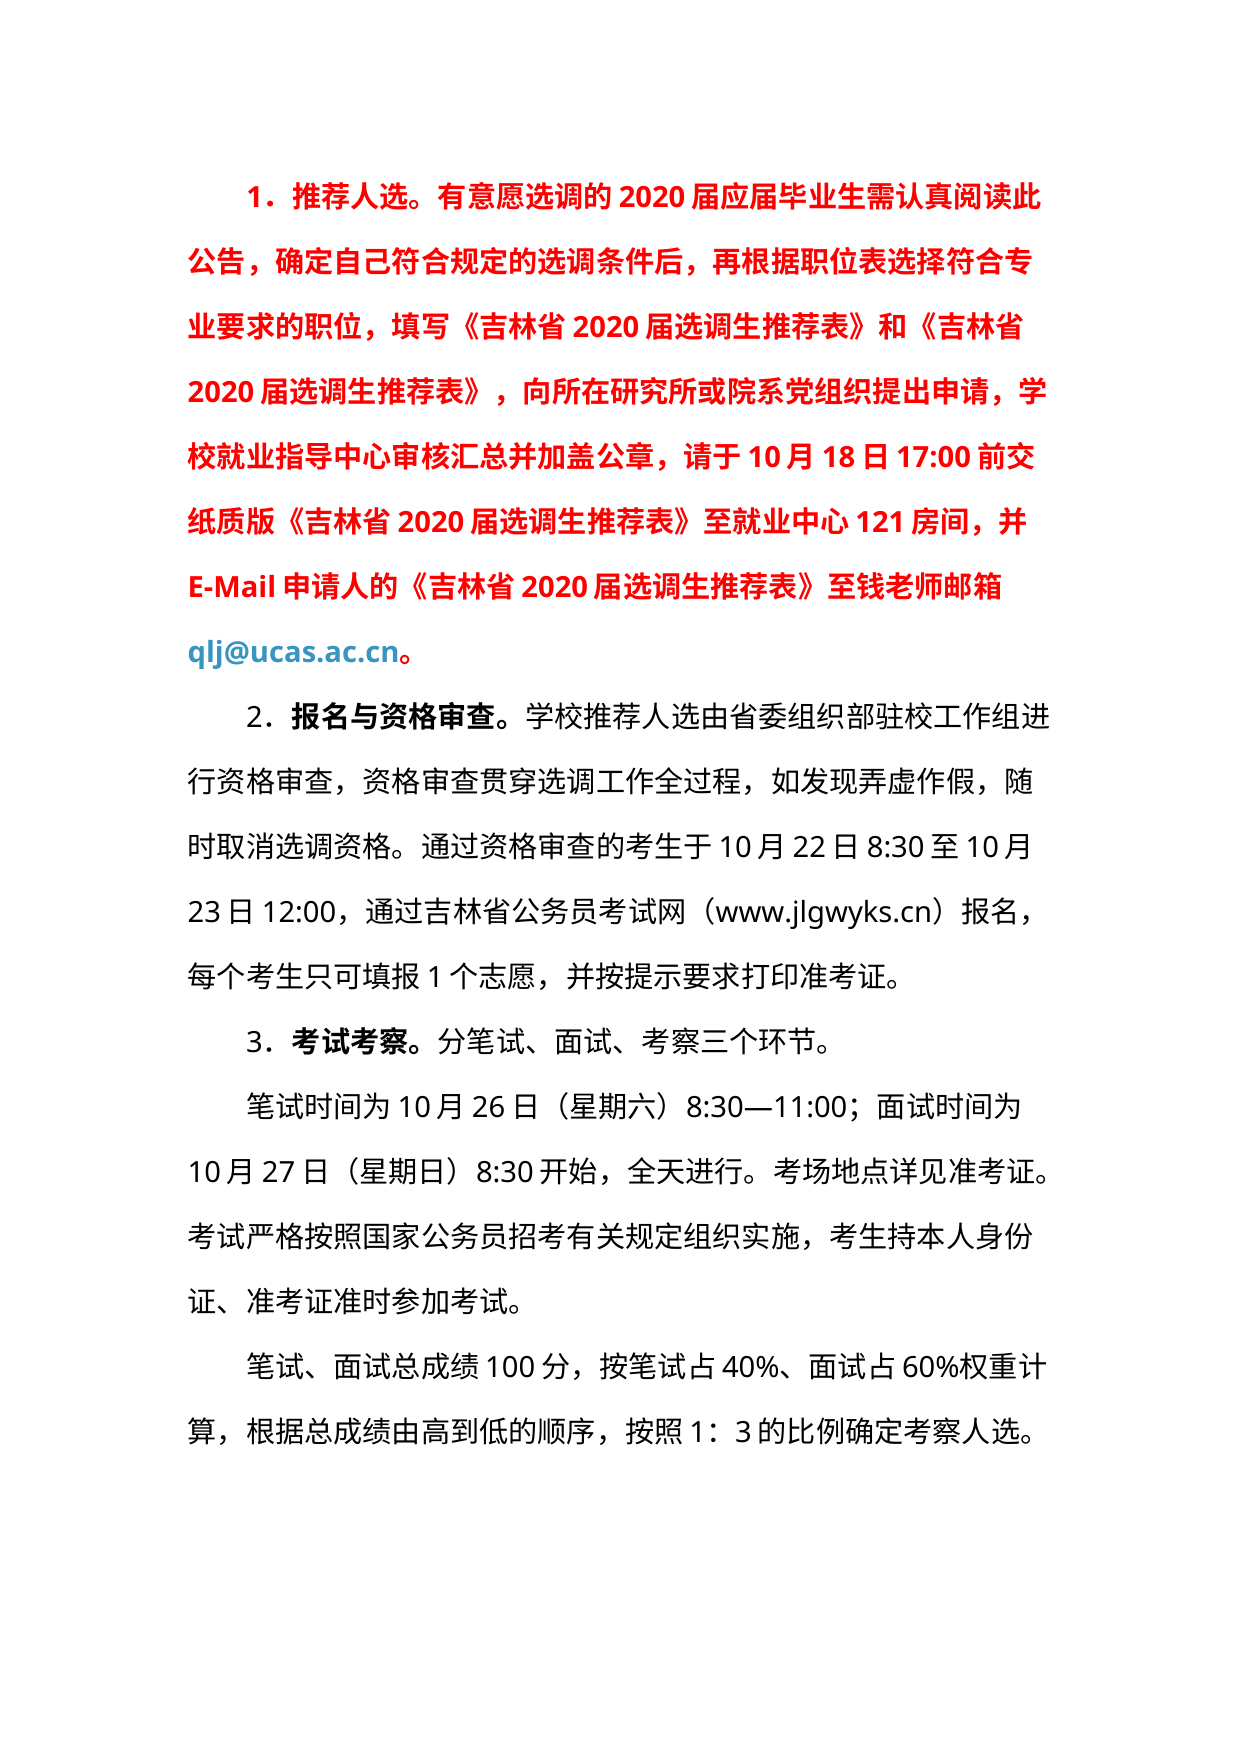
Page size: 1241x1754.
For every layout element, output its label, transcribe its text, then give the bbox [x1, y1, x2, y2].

text 笔试、面试总成绩100分，按笔试占40%、面试占60%权重计算，根据总成绩由高到低的顺序，按照1：3的比例确定考察人选。 [187, 1332, 1053, 1462]
text 1．推荐人选。有意愿选调的2020届应届毕业生需认真阅读此公告，确定自己符合规定的选调条件后，再根据职位表选择符合专业要求的职位，填写《吉林省2020届选调生推荐表》和《吉林省2020届选调生推荐表》，向所在研究所或院系党组织提出申请，学校就业指导中心审核汇总并加盖公章，请于10月18日17:00前交纸质版《吉林省2020届选调生推荐表》至就业中心121房间，并E-Mail申请人的《吉林省2020届选调生推荐表》至钱老师邮箱 qlj@ucas.ac.cn。 [187, 162, 1053, 682]
text 3．考试考察。分笔试、面试、考察三个环节。 [187, 1007, 1053, 1072]
text 2．报名与资格审查。学校推荐人选由省委组织部驻校工作组进行资格审查，资格审查贯穿选调工作全过程，如发现弄虚作假，随时取消选调资格。通过资格审查的考生于10月22日8:30至10月23日12:00，通过吉林省公务员考试网（www.jlgwyks.cn）报名，每个考生只可填报1个志愿，并按提示要求打印准考证。 [187, 682, 1053, 1007]
text 笔试时间为10月26日（星期六）8:30—11:00；面试时间为10月27日（星期日）8:30开始，全天进行。考场地点详见准考证。考试严格按照国家公务员招考有关规定组织实施，考生持本人身份证、准考证准时参加考试。 [187, 1072, 1053, 1332]
